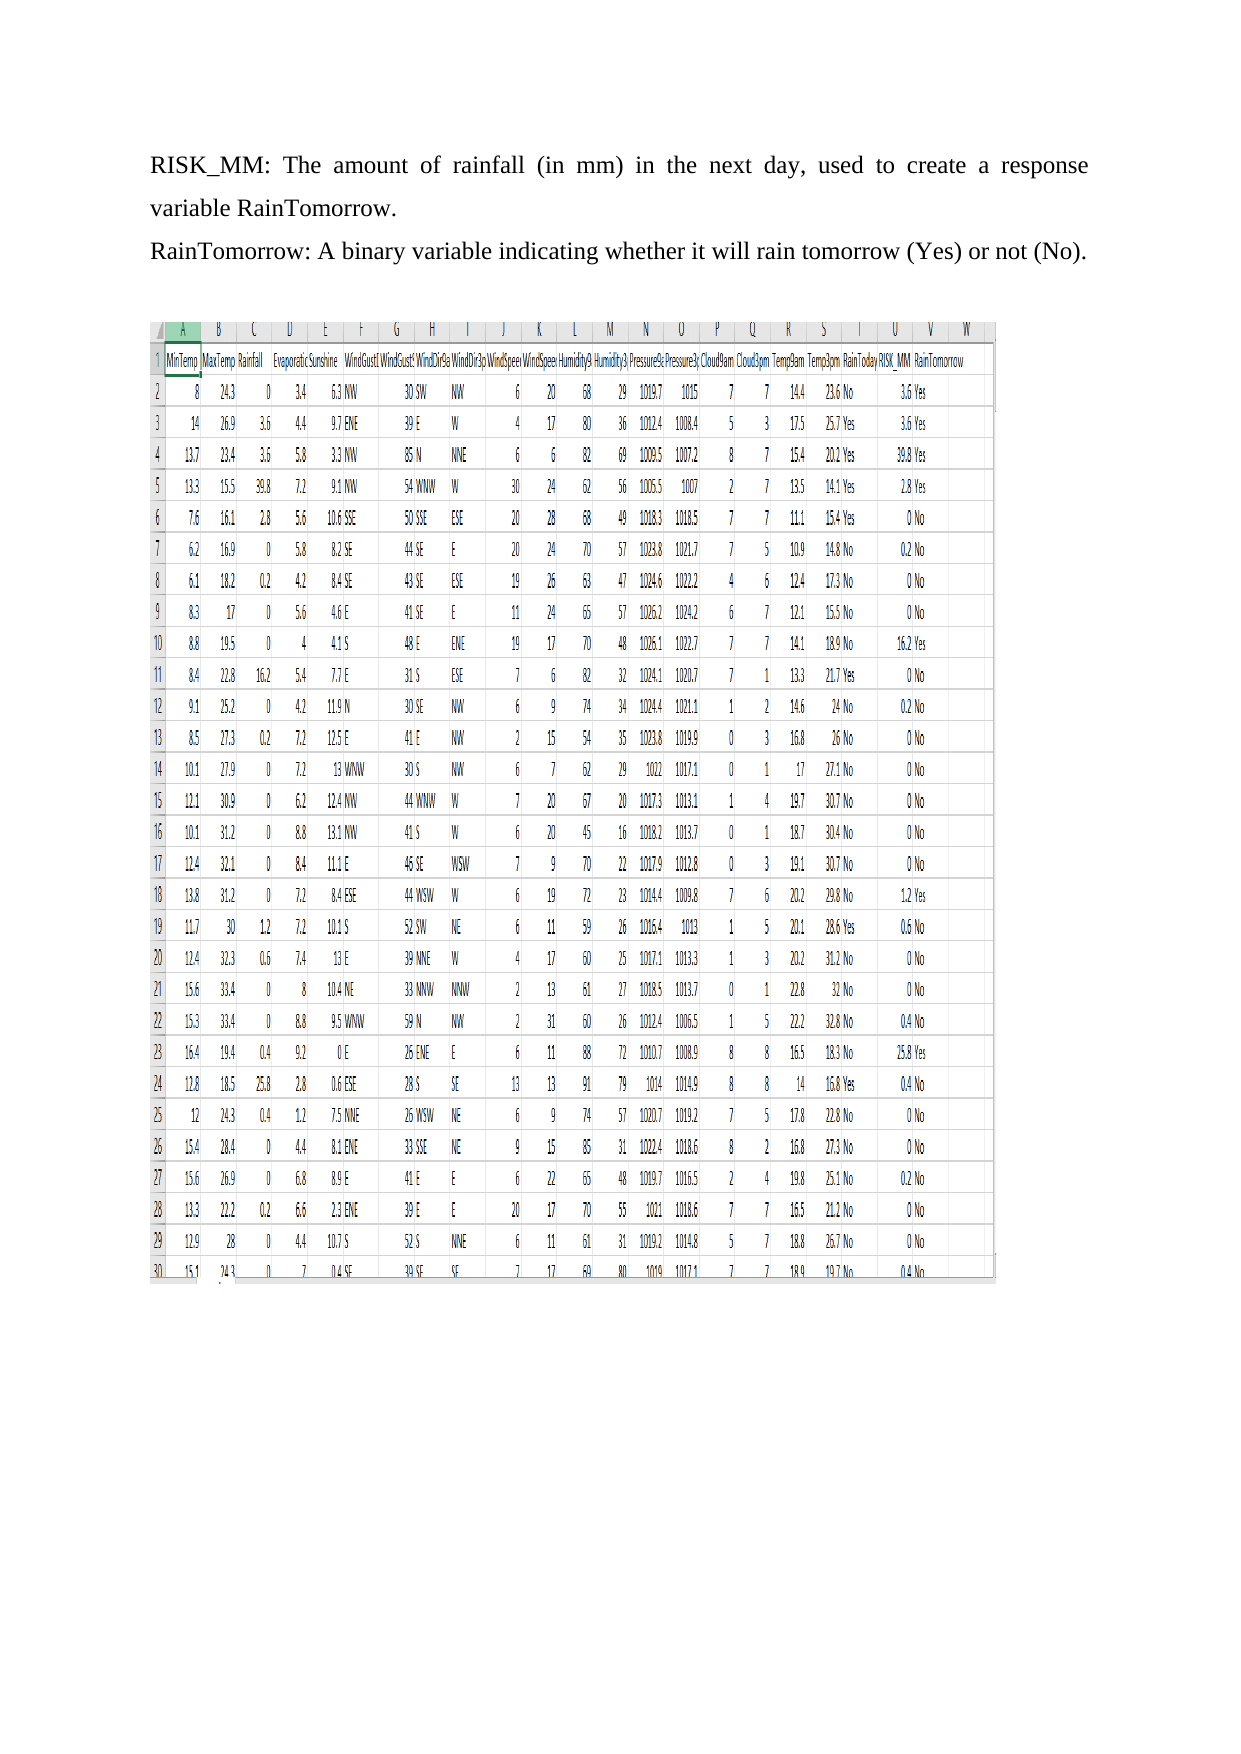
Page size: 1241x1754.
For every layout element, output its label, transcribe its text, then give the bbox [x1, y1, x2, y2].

picture [150, 322, 997, 1284]
text RainTomorrow: A binary variable indicating whether it will rain tomorrow (Yes) or not (No). [150, 236, 1090, 265]
text RISK_MM: The amount of rainfall (in mm) in the next day, used to create a response variable RainTomorrow. [150, 150, 1090, 222]
